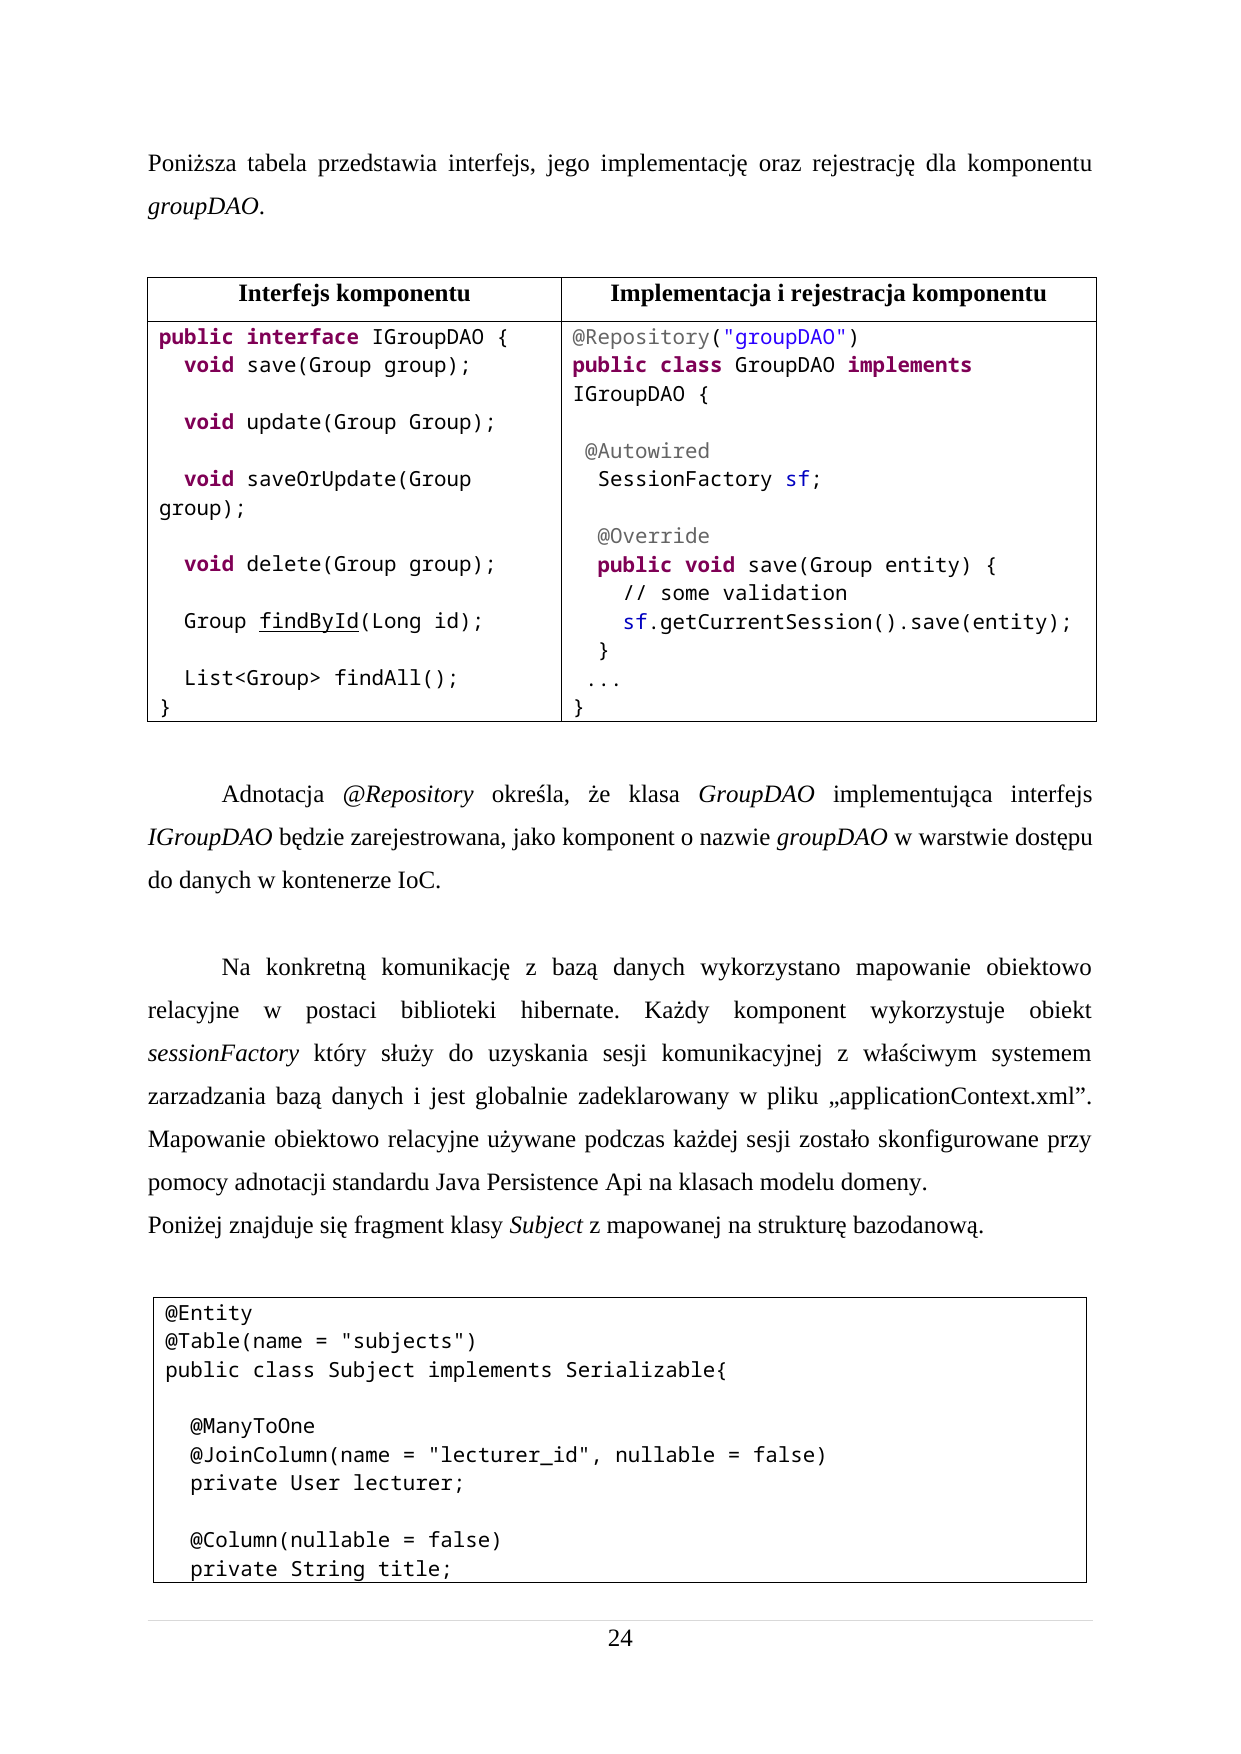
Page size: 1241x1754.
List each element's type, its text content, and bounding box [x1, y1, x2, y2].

text Adnotacja @Repository określa, że klasa GroupDAO implementująca interfejs IGroupDAO będzie zarejestrowana, jako komponent o nazwie groupDAO w warstwie dostępu do danych w kontenerze IoC. [148, 779, 1093, 894]
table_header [154, 1298, 1086, 1582]
text Na konkretną komunikację z bazą danych wykorzystano mapowanie obiektowo relacyjne w postaci biblioteki hibernate. Każdy komponent wykorzystuje obiekt sessionFactory który służy do uzyskania sesji komunikacyjnej z właściwym systemem zarzadzania bazą danych i jest globalnie zadeklarowany w pliku „applicationContext.xml”. Mapowanie obiektowo relacyjne używane podczas każdej sesji zostało skonfigurowane przy pomocy adnotacji standardu Java Persistence Api na klasach modelu domeny. [148, 952, 1093, 1196]
text Poniżej znajduje się fragment klasy Subject z mapowanej na strukturę bazodanową. [148, 1211, 1093, 1239]
table_cell public interface IGroupDAO { void save(Group group); void update(Group Group); void saveOrUpdate(Group group); void delete(Group group); Group findById(Long id); List<Group> findAll(); } [148, 322, 561, 721]
text Poniższa tabela przedstawia interfejs, jego implementację oraz rejestrację dla komponentu groupDAO. [148, 148, 1093, 219]
table_header Interfejs komponentu [148, 278, 561, 321]
table_header Implementacja i rejestracja komponentu [562, 278, 1096, 321]
table_cell @Repository("groupDAO") public class GroupDAO implements IGroupDAO { @Autowired SessionFactory sf; @Override public void save(Group entity) { // some validation sf.getCurrentSession().save(entity); } ... } [562, 322, 1096, 721]
